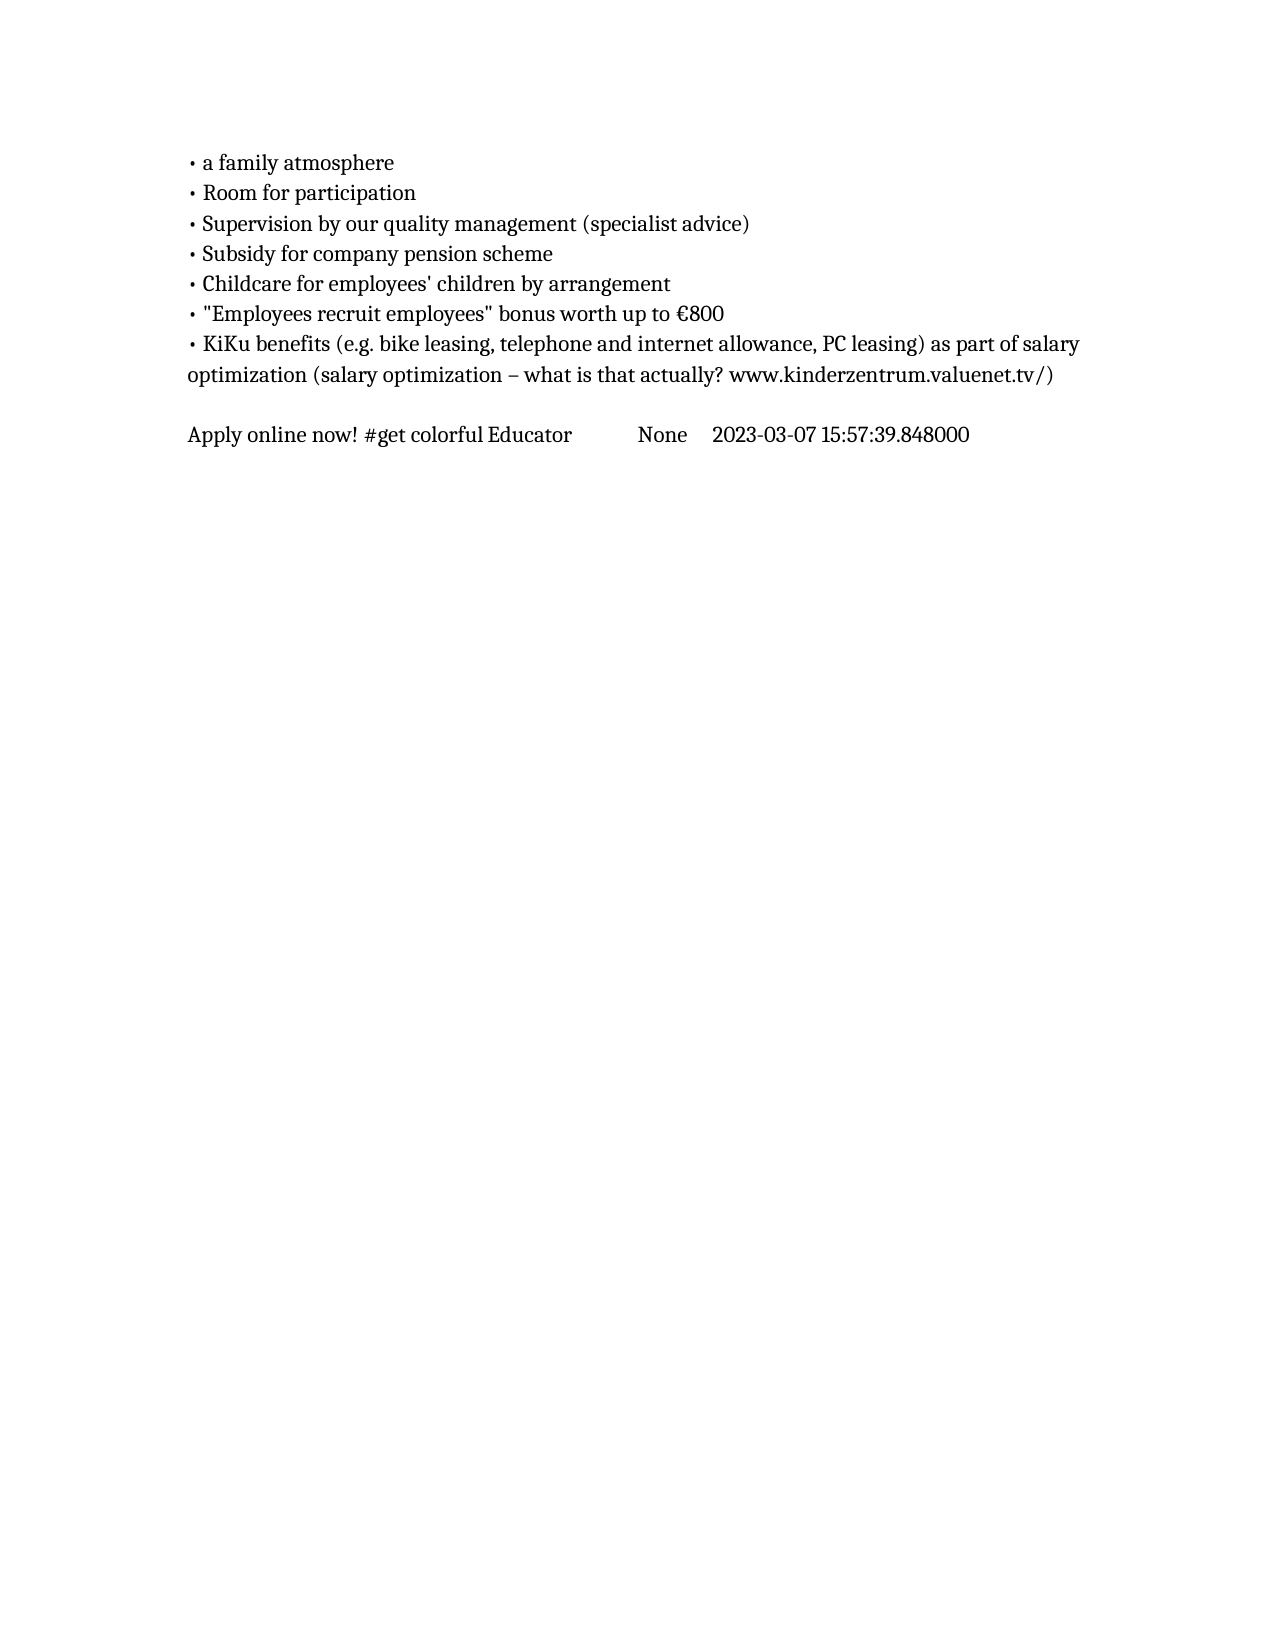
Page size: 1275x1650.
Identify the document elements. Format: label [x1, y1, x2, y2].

text [187, 150, 1087, 478]
